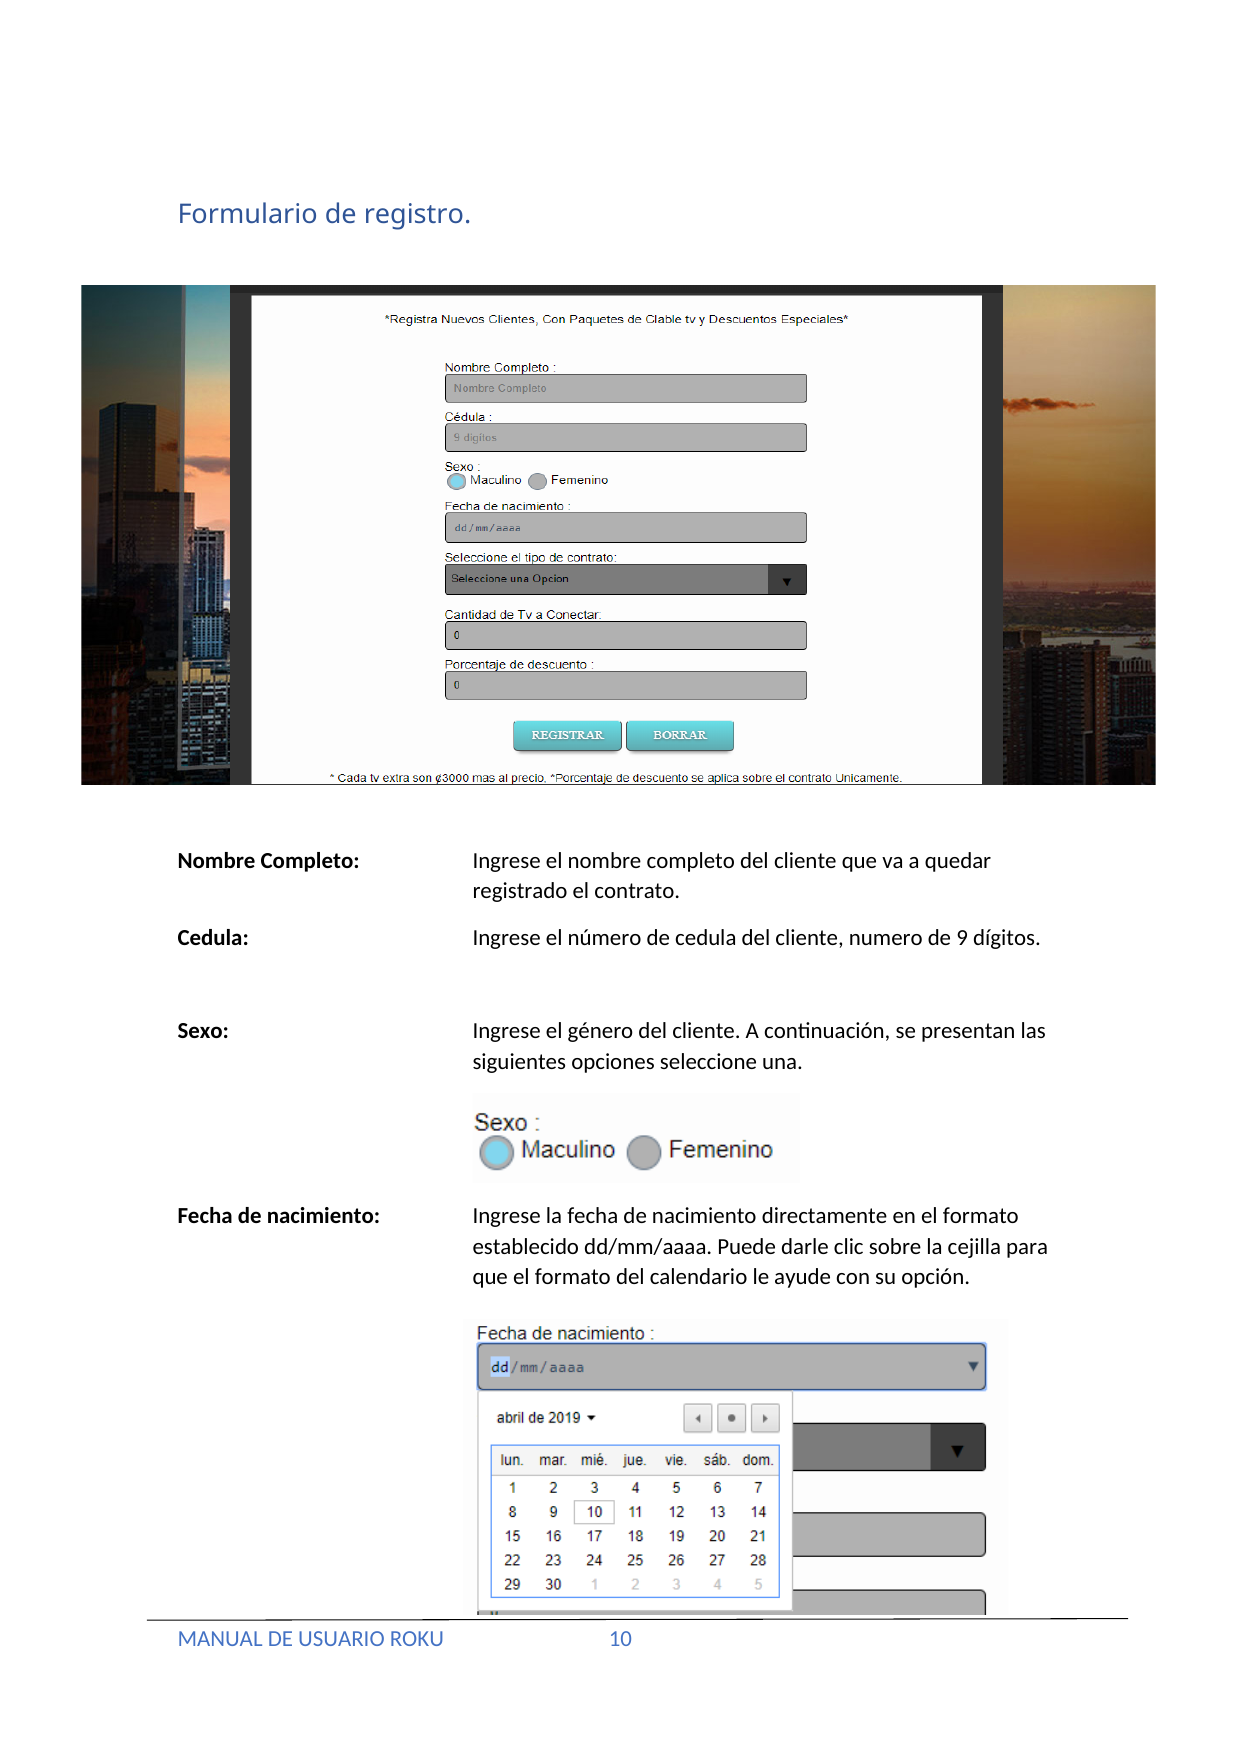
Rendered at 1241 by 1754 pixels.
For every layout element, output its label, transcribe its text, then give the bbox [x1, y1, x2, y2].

picture [463, 1319, 1009, 1615]
text Sexo: Ingrese el género del cliente. A continuación, se presentan las siguientes opciones seleccione una. [177, 1017, 1063, 1075]
picture [472, 1093, 801, 1183]
text Fecha de nacimiento: Ingrese la fecha de nacimiento directamente en el formato establecido dd/mm/aaaa. Puede darle clic sobre la cejilla para que el formato del calendario le ayude con su opción. [177, 1202, 1063, 1290]
text Cedula: Ingrese el número de cedula del cliente, numero de 9 dígitos. [177, 923, 1063, 951]
picture [81, 285, 1155, 785]
text Nombre Completo: Ingrese el nombre completo del cliente que va a quedar registrado el contrato. [177, 785, 1063, 904]
subtitle Formulario de registro. [177, 194, 1063, 231]
